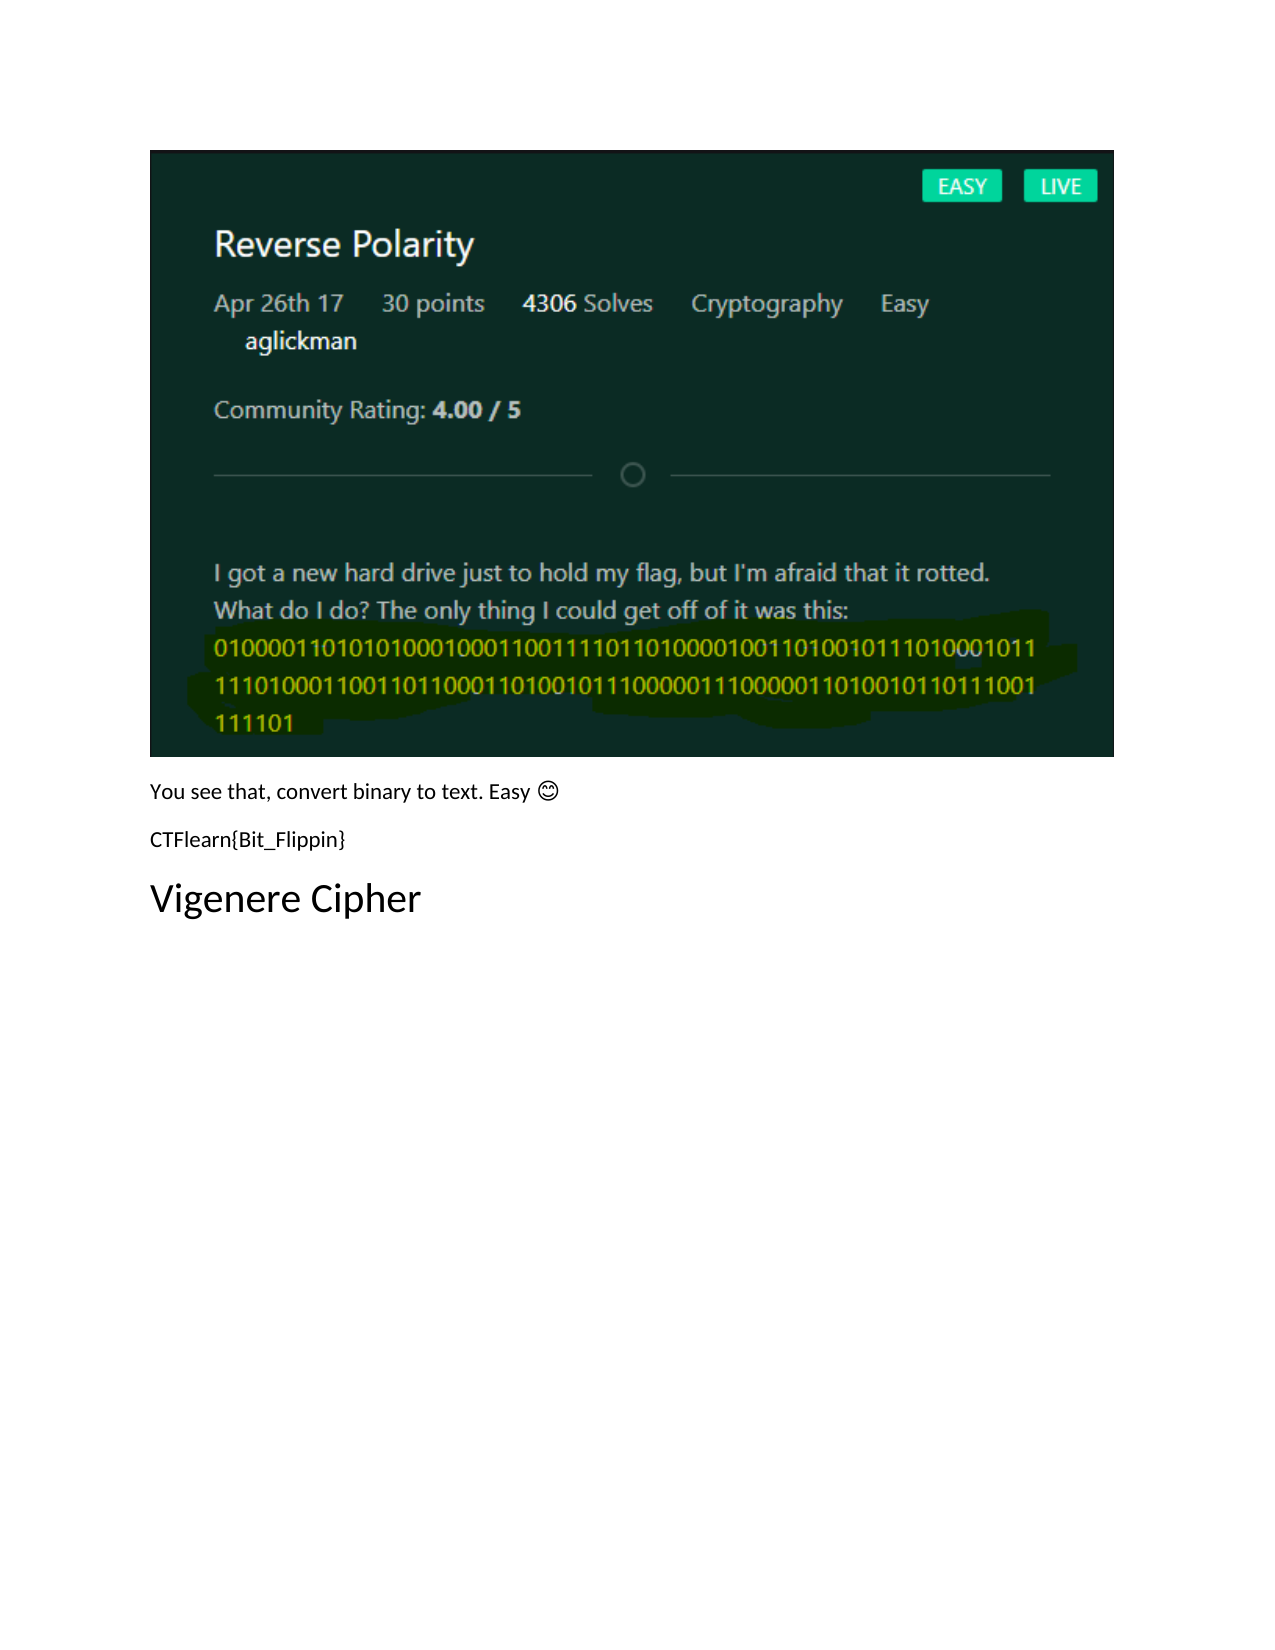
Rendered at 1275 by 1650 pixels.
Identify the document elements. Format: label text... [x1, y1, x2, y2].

text Vigenere Cipher [150, 872, 1125, 923]
picture [150, 150, 1114, 757]
text You see that, convert binary to text. Easy [150, 775, 1125, 806]
text CTFlearn{Bit_Flippin} [150, 826, 1125, 853]
